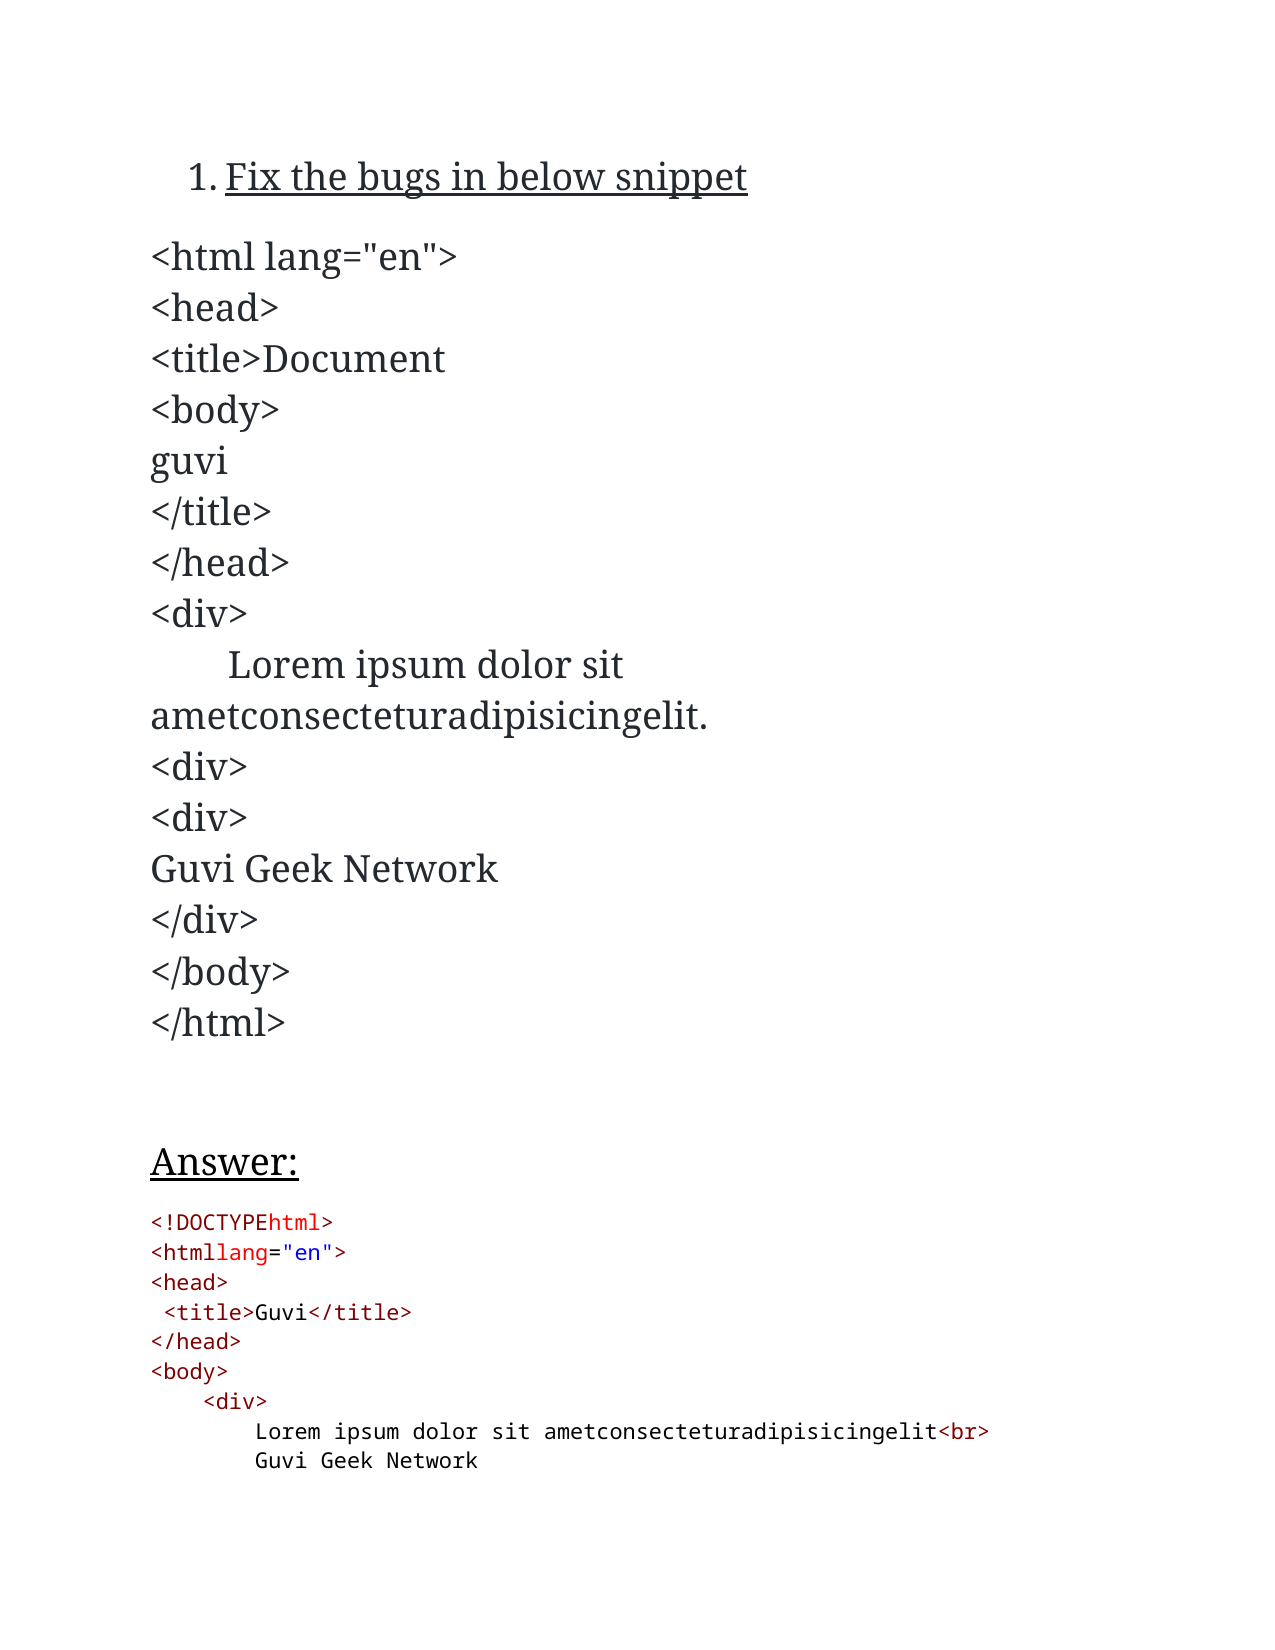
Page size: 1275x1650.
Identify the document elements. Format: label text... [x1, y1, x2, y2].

text <div> [150, 741, 1125, 792]
text <htmllang="en"> [150, 1237, 1125, 1267]
text </div> [150, 894, 1125, 945]
text </title> [150, 485, 1125, 536]
text <title>Document [150, 332, 1125, 383]
text <body> [150, 1356, 1125, 1386]
text </head> [150, 1326, 1125, 1356]
text <html lang="en"> [150, 230, 1125, 281]
text <div> [150, 587, 1125, 638]
text Answer: [150, 1135, 1125, 1186]
text guvi [150, 434, 1125, 485]
text Lorem ipsum dolor sit ametconsecteturadipisicingelit. [150, 638, 1125, 741]
text <!DOCTYPEhtml> [150, 1207, 1125, 1237]
text Guvi Geek Network [150, 843, 1125, 894]
text <head> [150, 1267, 1125, 1296]
text <div> [150, 792, 1125, 843]
text <title>Guvi</title> [150, 1296, 1125, 1326]
text <body> [150, 383, 1125, 434]
text </html> [150, 996, 1125, 1047]
text <head> [150, 281, 1125, 332]
text Lorem ipsum dolor sit ametconsecteturadipisicingelit<br> [150, 1416, 1125, 1445]
text Guvi Geek Network [150, 1445, 1125, 1475]
list Fix the bugs in below snippet [187, 150, 1125, 201]
text <div> [150, 1386, 1125, 1416]
text </head> [150, 536, 1125, 587]
text </body> [150, 945, 1125, 996]
